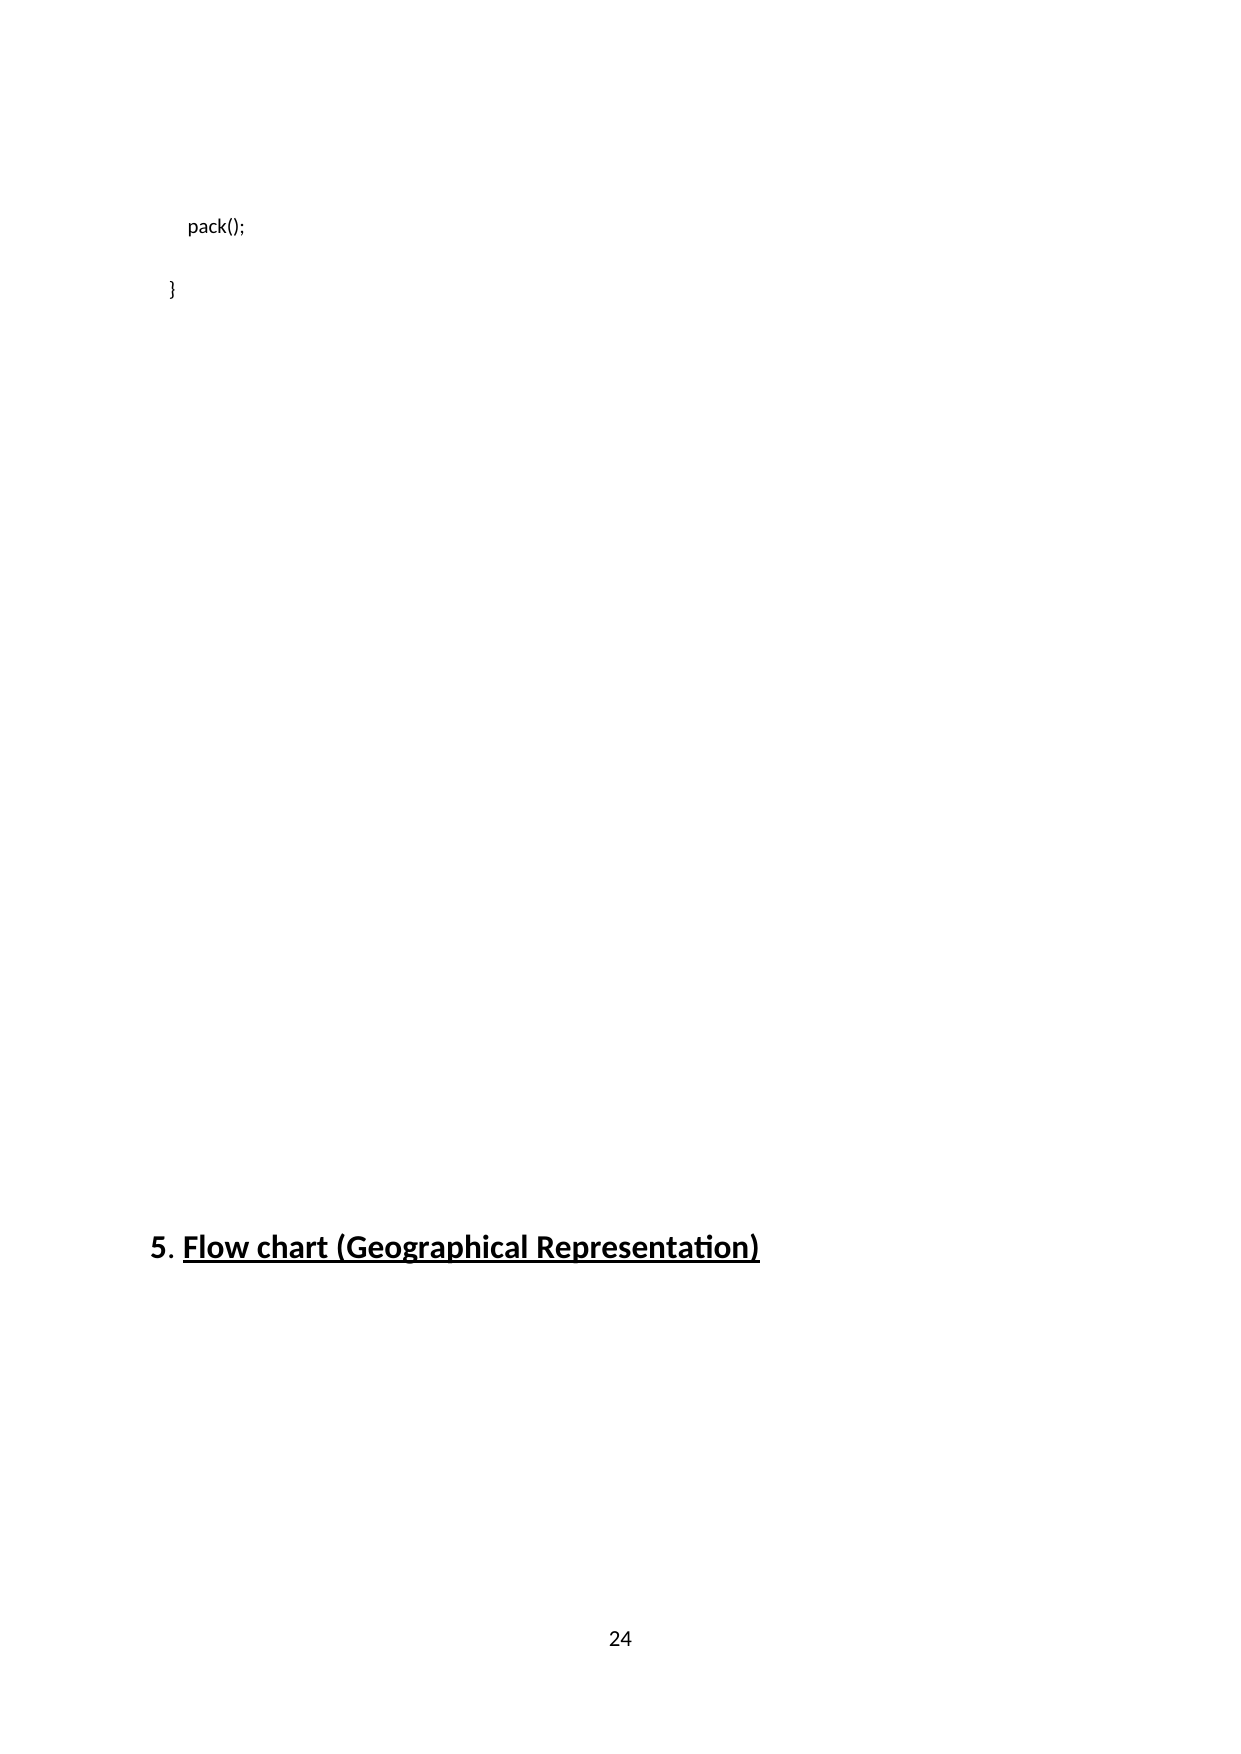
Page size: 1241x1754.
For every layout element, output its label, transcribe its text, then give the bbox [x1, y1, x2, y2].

text pack(); [150, 213, 1090, 238]
text 5. Flow chart (Geographical Representation) [150, 1226, 1090, 1266]
text } [150, 276, 1090, 301]
